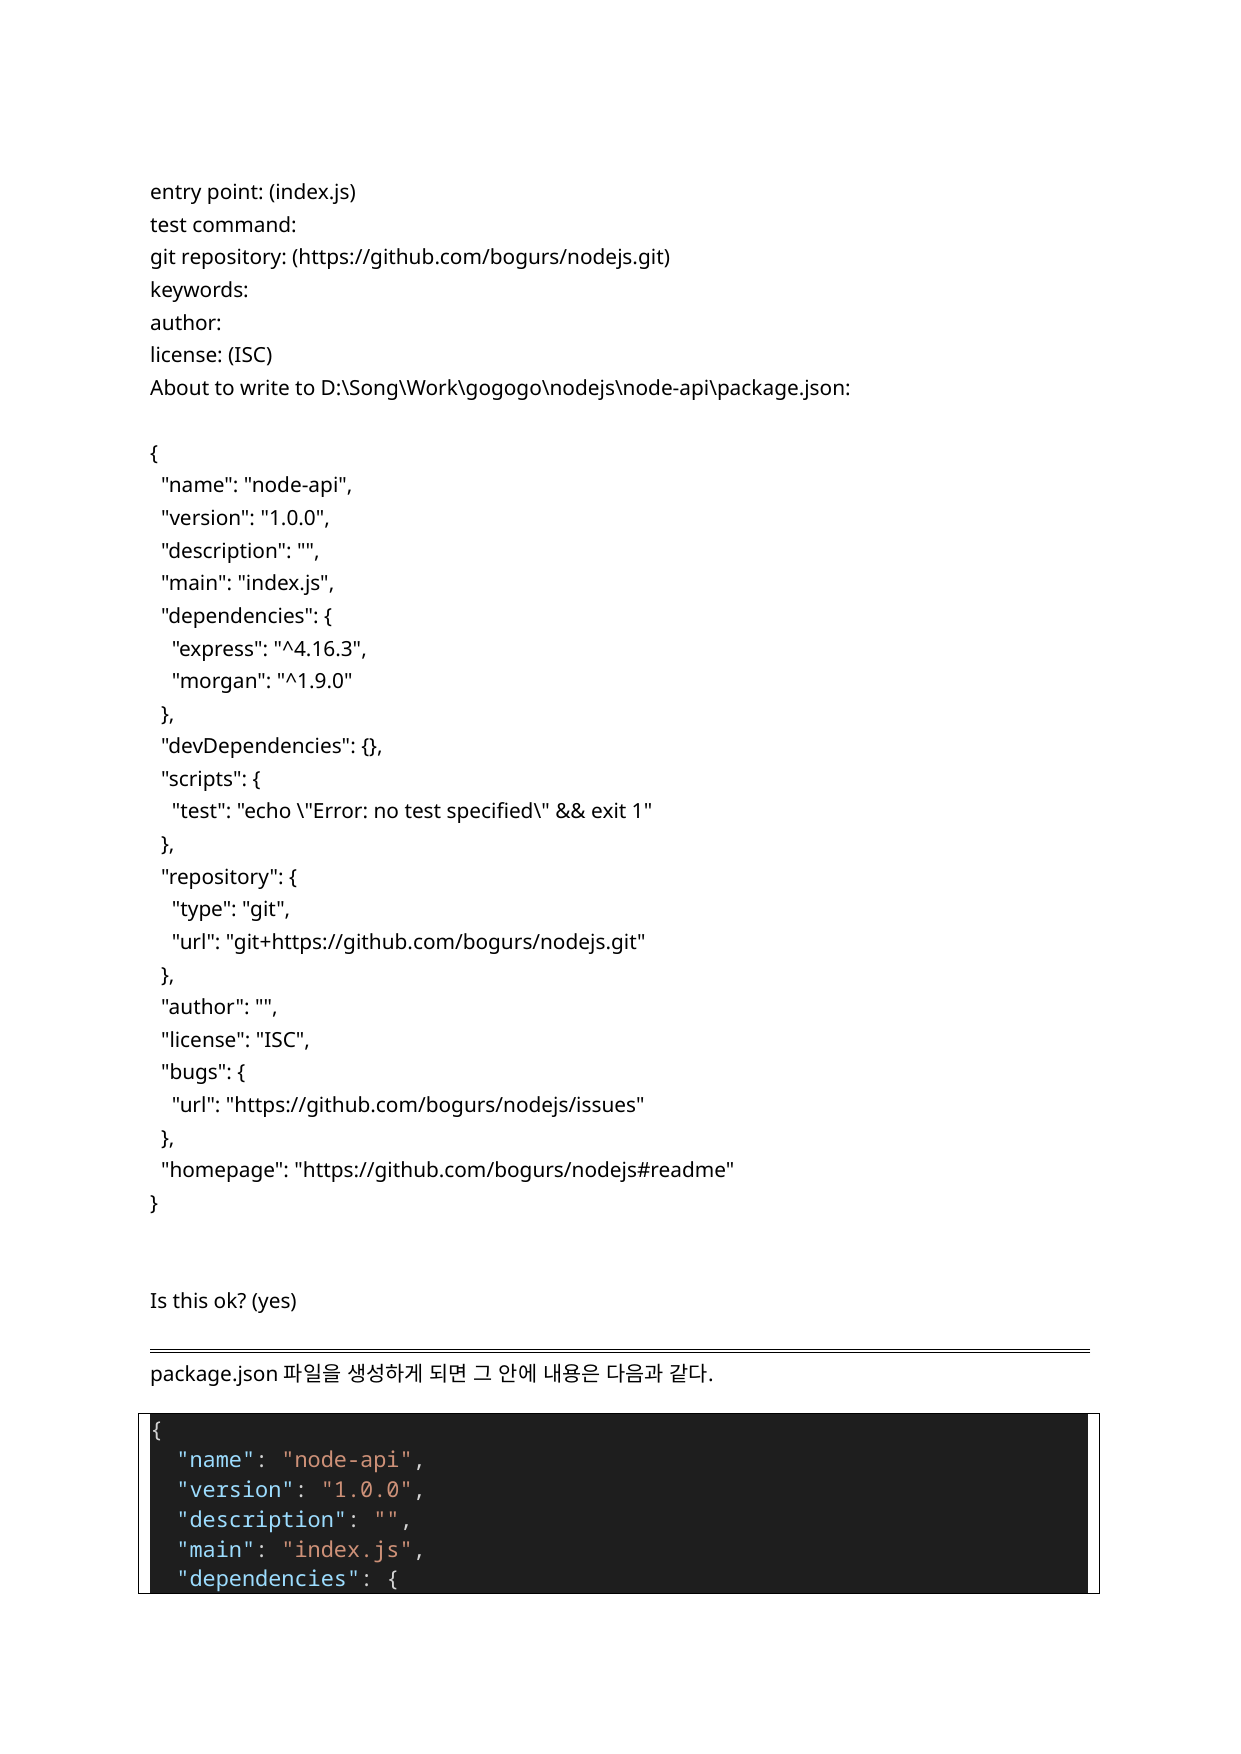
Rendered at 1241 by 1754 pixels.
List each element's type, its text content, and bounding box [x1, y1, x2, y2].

text } [150, 1188, 1090, 1216]
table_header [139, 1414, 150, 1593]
text "test": "echo \"Error: no test specified\" && exit 1" [150, 797, 1090, 825]
text About to write to D:\Song\Work\gogogo\nodejs\node-api\package.json: [150, 373, 1090, 401]
text license: (ISC) [150, 340, 1090, 369]
text "license": "ISC", [150, 1025, 1090, 1053]
text "type": "git", [150, 894, 1090, 923]
text "devDependencies": {}, [150, 731, 1090, 760]
text "author": "", [150, 992, 1090, 1021]
text author: [150, 308, 1090, 336]
text Is this ok? (yes) [150, 1286, 1090, 1314]
text }, [150, 829, 1090, 858]
text "url": "git+https://github.com/bogurs/nodejs.git" [150, 927, 1090, 956]
text "morgan": "^1.9.0" [150, 666, 1090, 695]
text "express": "^4.16.3", [150, 634, 1090, 662]
text "repository": { [150, 862, 1090, 890]
text { [150, 438, 1090, 466]
text }, [150, 1123, 1090, 1151]
text "url": "https://github.com/bogurs/nodejs/issues" [150, 1090, 1090, 1118]
text "dependencies": { [150, 601, 1090, 629]
text entry point: (index.js) [150, 177, 1090, 206]
text package.json 파일을 생성하게 되면 그 안에 내용은 다음과 같다. [150, 1358, 1090, 1388]
text "homepage": "https://github.com/bogurs/nodejs#readme" [150, 1155, 1090, 1184]
text "main": "index.js", [150, 568, 1090, 597]
text "scripts": { [150, 764, 1090, 792]
text "name": "node-api", [150, 471, 1090, 499]
text test command: [150, 210, 1090, 238]
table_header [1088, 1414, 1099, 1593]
text keywords: [150, 275, 1090, 303]
text git repository: (https://github.com/bogurs/nodejs.git) [150, 242, 1090, 271]
text }, [150, 699, 1090, 727]
text "bugs": { [150, 1057, 1090, 1086]
text }, [150, 960, 1090, 988]
text "description": "", [150, 536, 1090, 564]
text "version": "1.0.0", [150, 503, 1090, 532]
